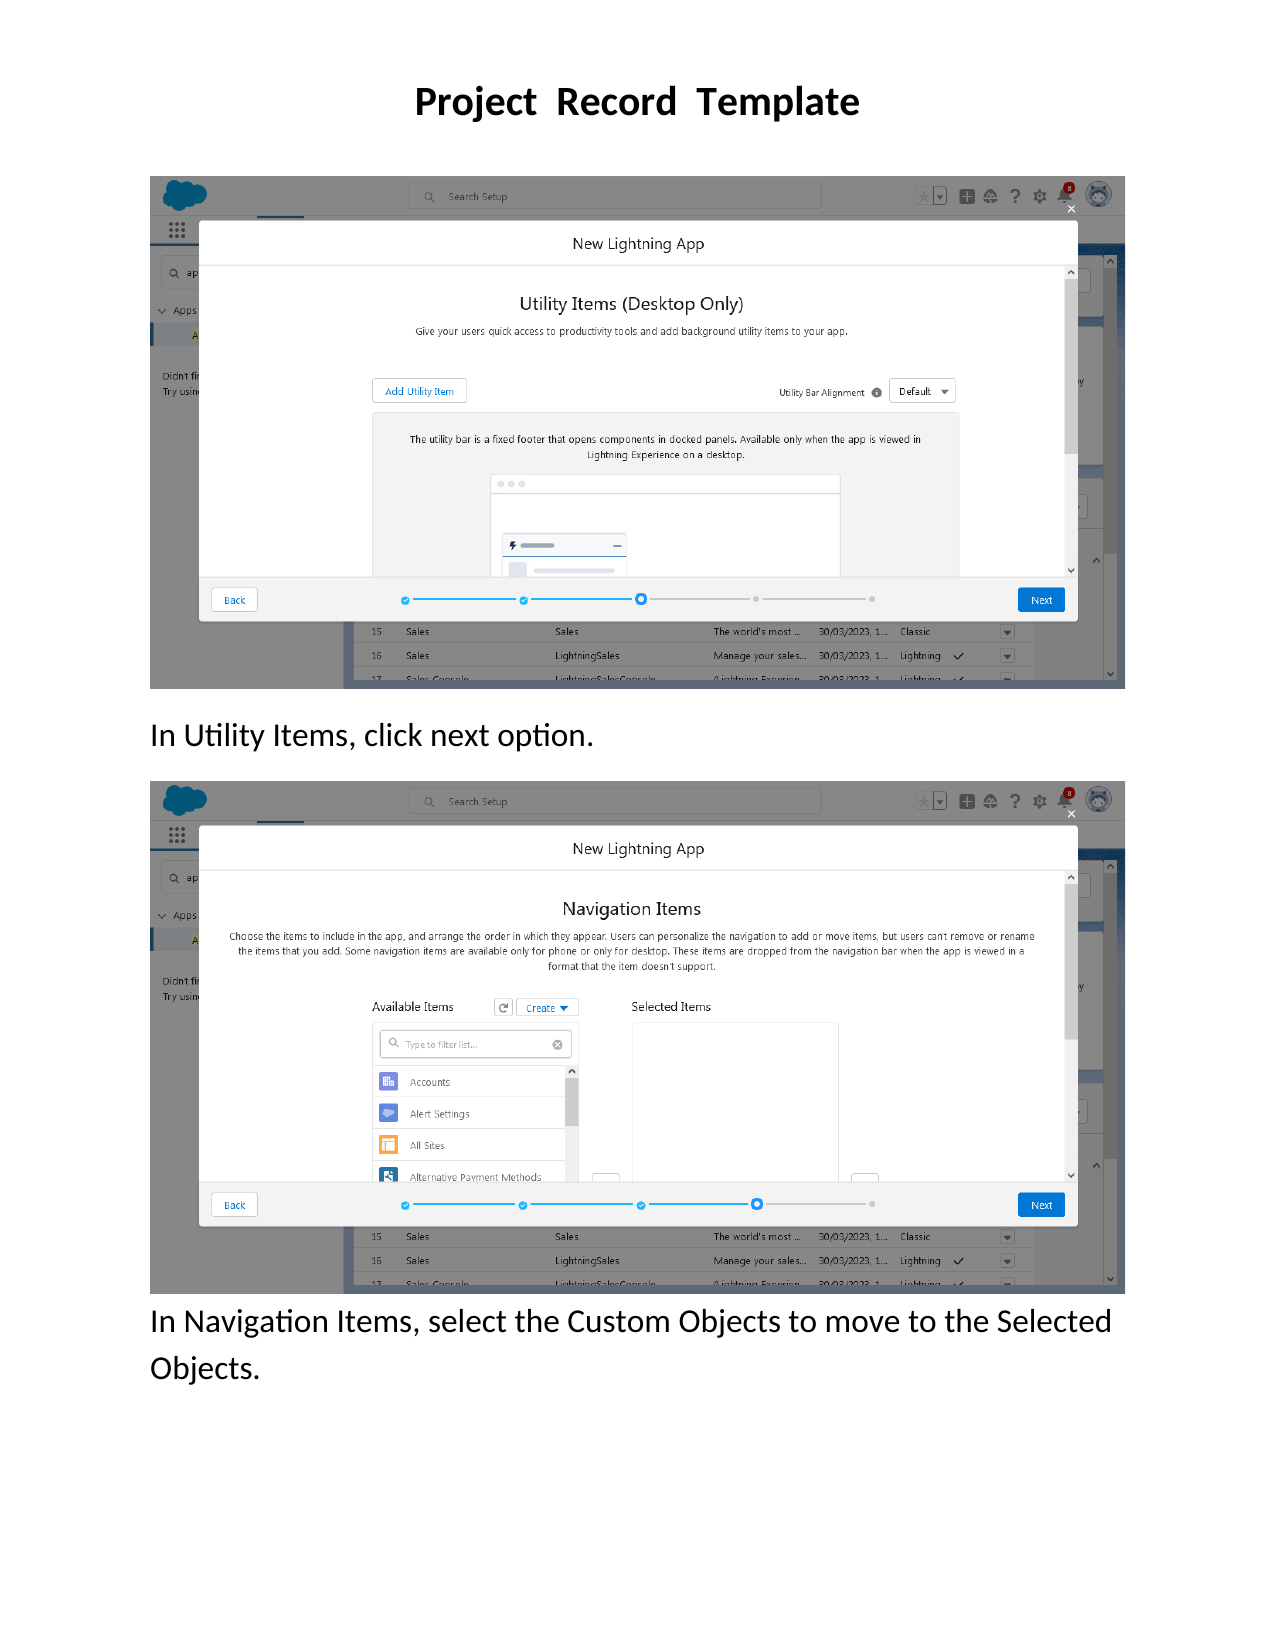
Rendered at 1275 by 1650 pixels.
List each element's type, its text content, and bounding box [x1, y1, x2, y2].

picture [150, 781, 1125, 1294]
text In Utility Items, click next option. [150, 714, 1125, 755]
picture [150, 176, 1125, 689]
text In Navigation Items, select the Custom Objects to move to the Selected Objects. [150, 1294, 1125, 1387]
